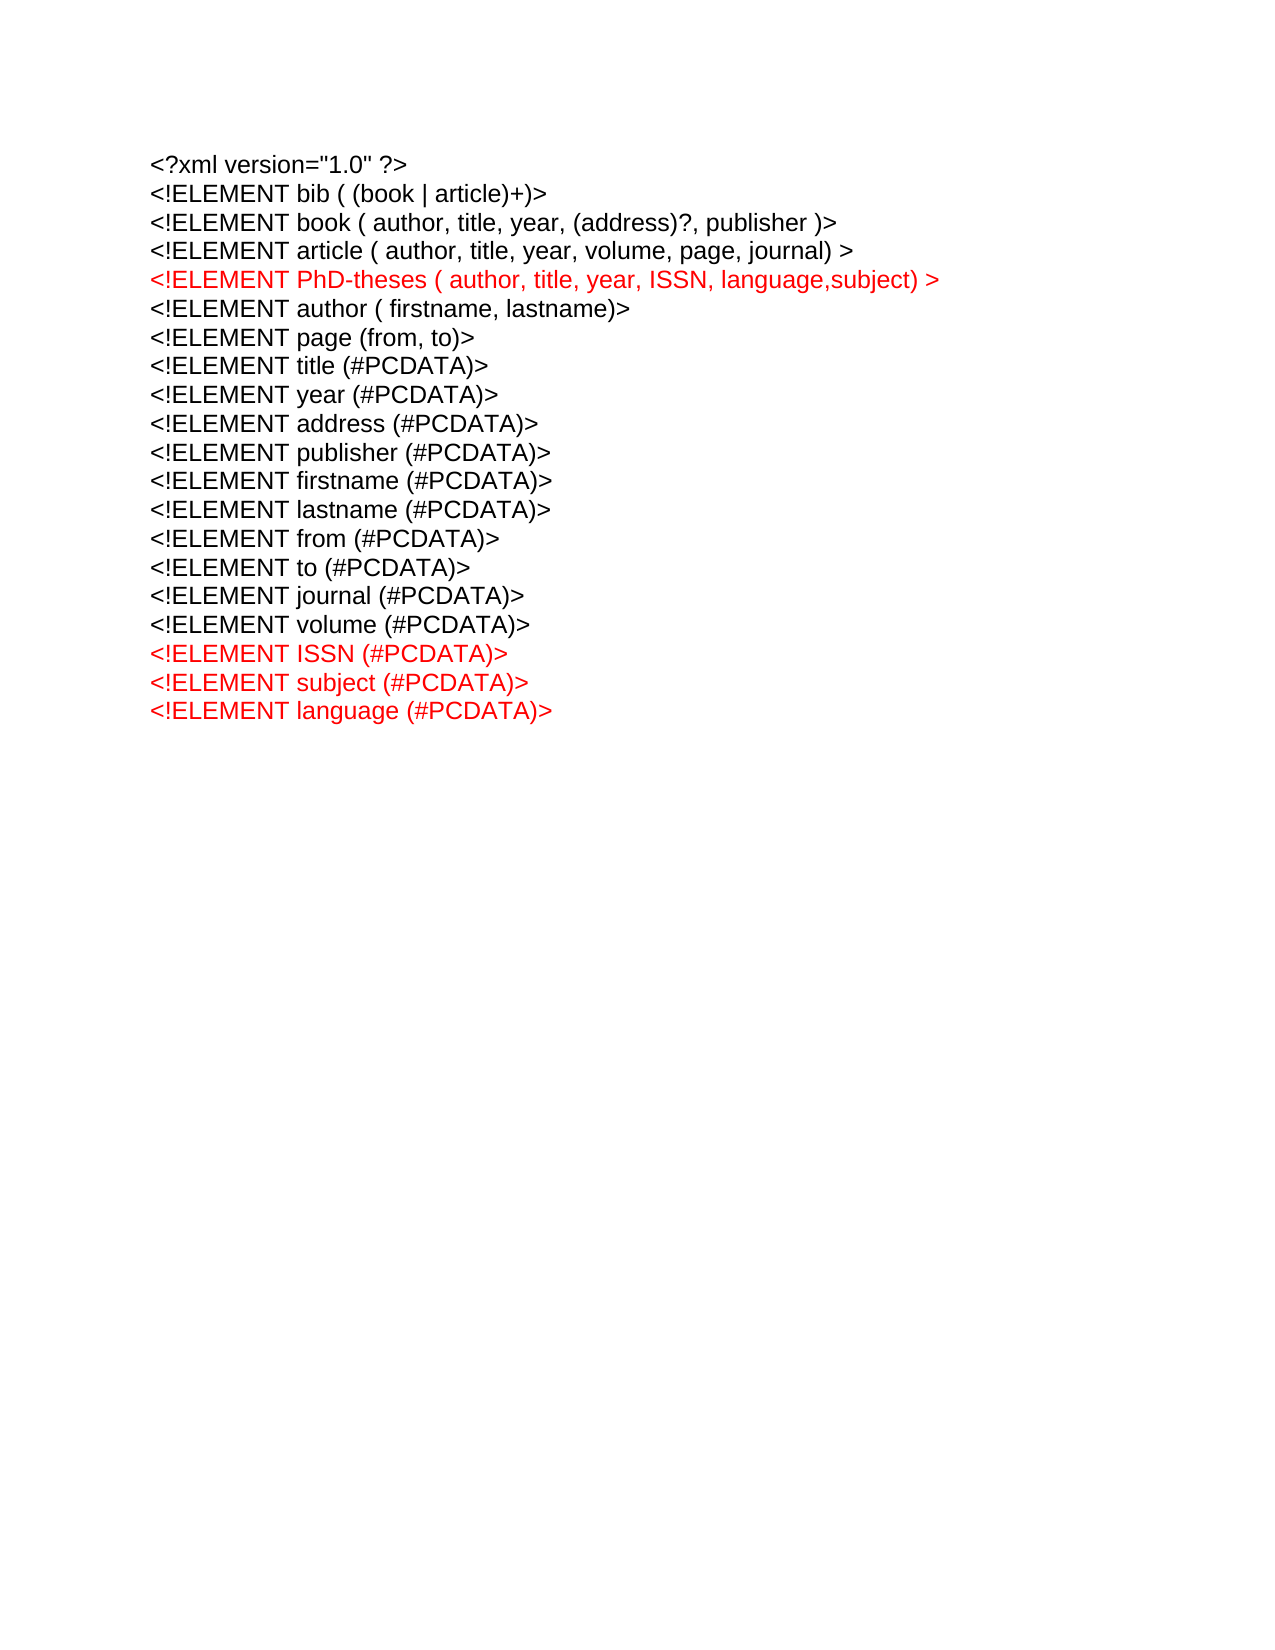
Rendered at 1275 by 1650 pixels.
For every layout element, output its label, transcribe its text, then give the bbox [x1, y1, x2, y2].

text <?xml version="1.0" ?> [150, 150, 1125, 179]
text <!ELEMENT PhD-theses ( author, title, year, ISSN, language,subject) > [150, 265, 1125, 294]
text <!ELEMENT address (#PCDATA)> [150, 409, 1125, 437]
text <!ELEMENT author ( firstname, lastname)> [150, 294, 1125, 322]
text <!ELEMENT year (#PCDATA)> [150, 380, 1125, 409]
text <!ELEMENT publisher (#PCDATA)> [150, 437, 1125, 466]
text <!ELEMENT journal (#PCDATA)> [150, 581, 1125, 610]
text <!ELEMENT book ( author, title, year, (address)?, publisher )> [150, 207, 1125, 236]
text <!ELEMENT firstname (#PCDATA)> [150, 466, 1125, 495]
text <!ELEMENT bib ( (book | article)+)> [150, 179, 1125, 207]
text <!ELEMENT page (from, to)> [150, 322, 1125, 351]
text <!ELEMENT ISSN (#PCDATA)> [150, 639, 1125, 667]
text <!ELEMENT language (#PCDATA)> [150, 696, 1125, 725]
text <!ELEMENT from (#PCDATA)> [150, 524, 1125, 552]
text <!ELEMENT title (#PCDATA)> [150, 351, 1125, 380]
text <!ELEMENT to (#PCDATA)> [150, 552, 1125, 581]
text <!ELEMENT volume (#PCDATA)> [150, 610, 1125, 639]
text <!ELEMENT lastname (#PCDATA)> [150, 495, 1125, 524]
text <!ELEMENT article ( author, title, year, volume, page, journal) > [150, 236, 1125, 265]
text <!ELEMENT subject (#PCDATA)> [150, 667, 1125, 696]
